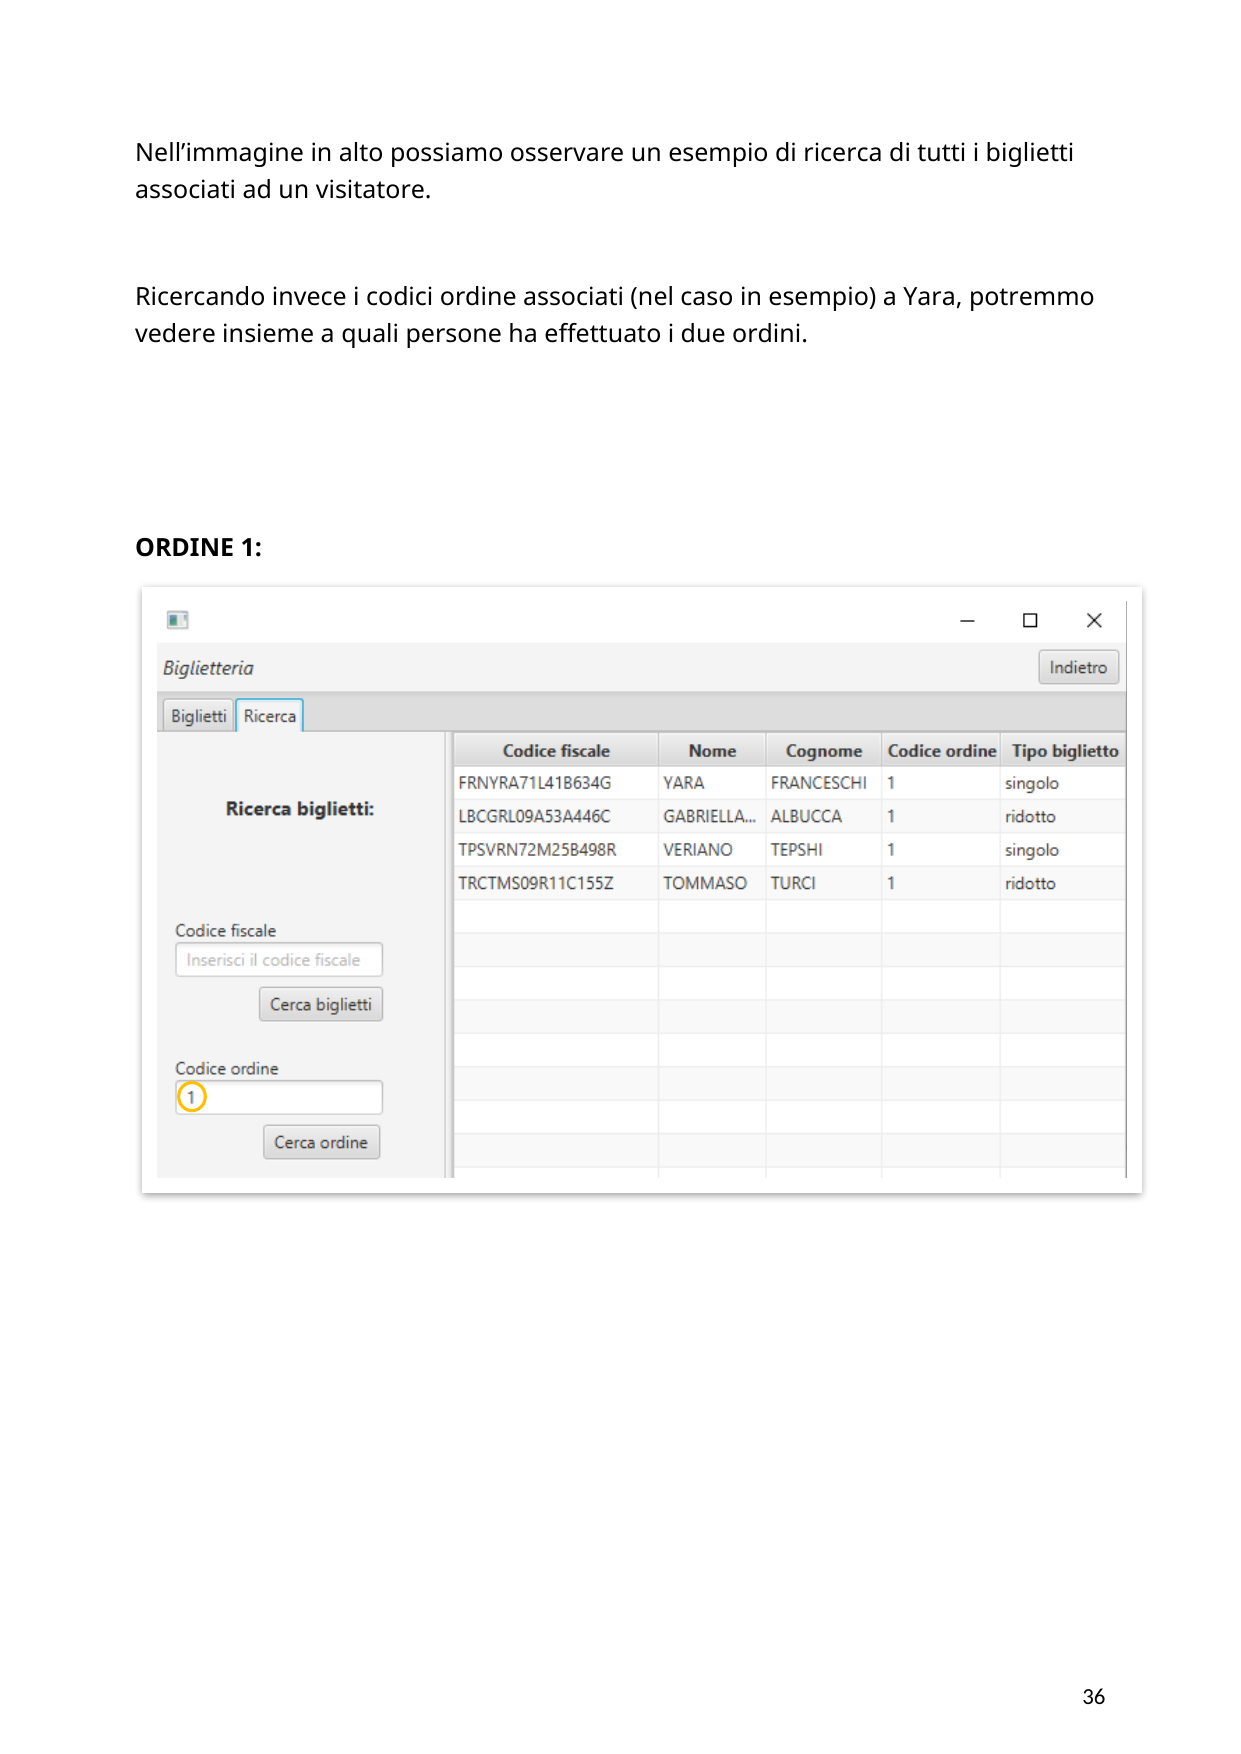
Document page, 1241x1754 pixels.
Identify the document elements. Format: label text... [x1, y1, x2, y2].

picture [157, 601, 1127, 1178]
text ORDINE 1: [135, 529, 1105, 563]
text Ricercando invece i codici ordine associati (nel caso in esempio) a Yara, potremmo vedere insieme a quali persone ha effettuato i due ordini. [135, 279, 1105, 349]
text Nell’immagine in alto possiamo osservare un esempio di ricerca di tutti i biglietti associati ad un visitatore. [135, 135, 1105, 206]
